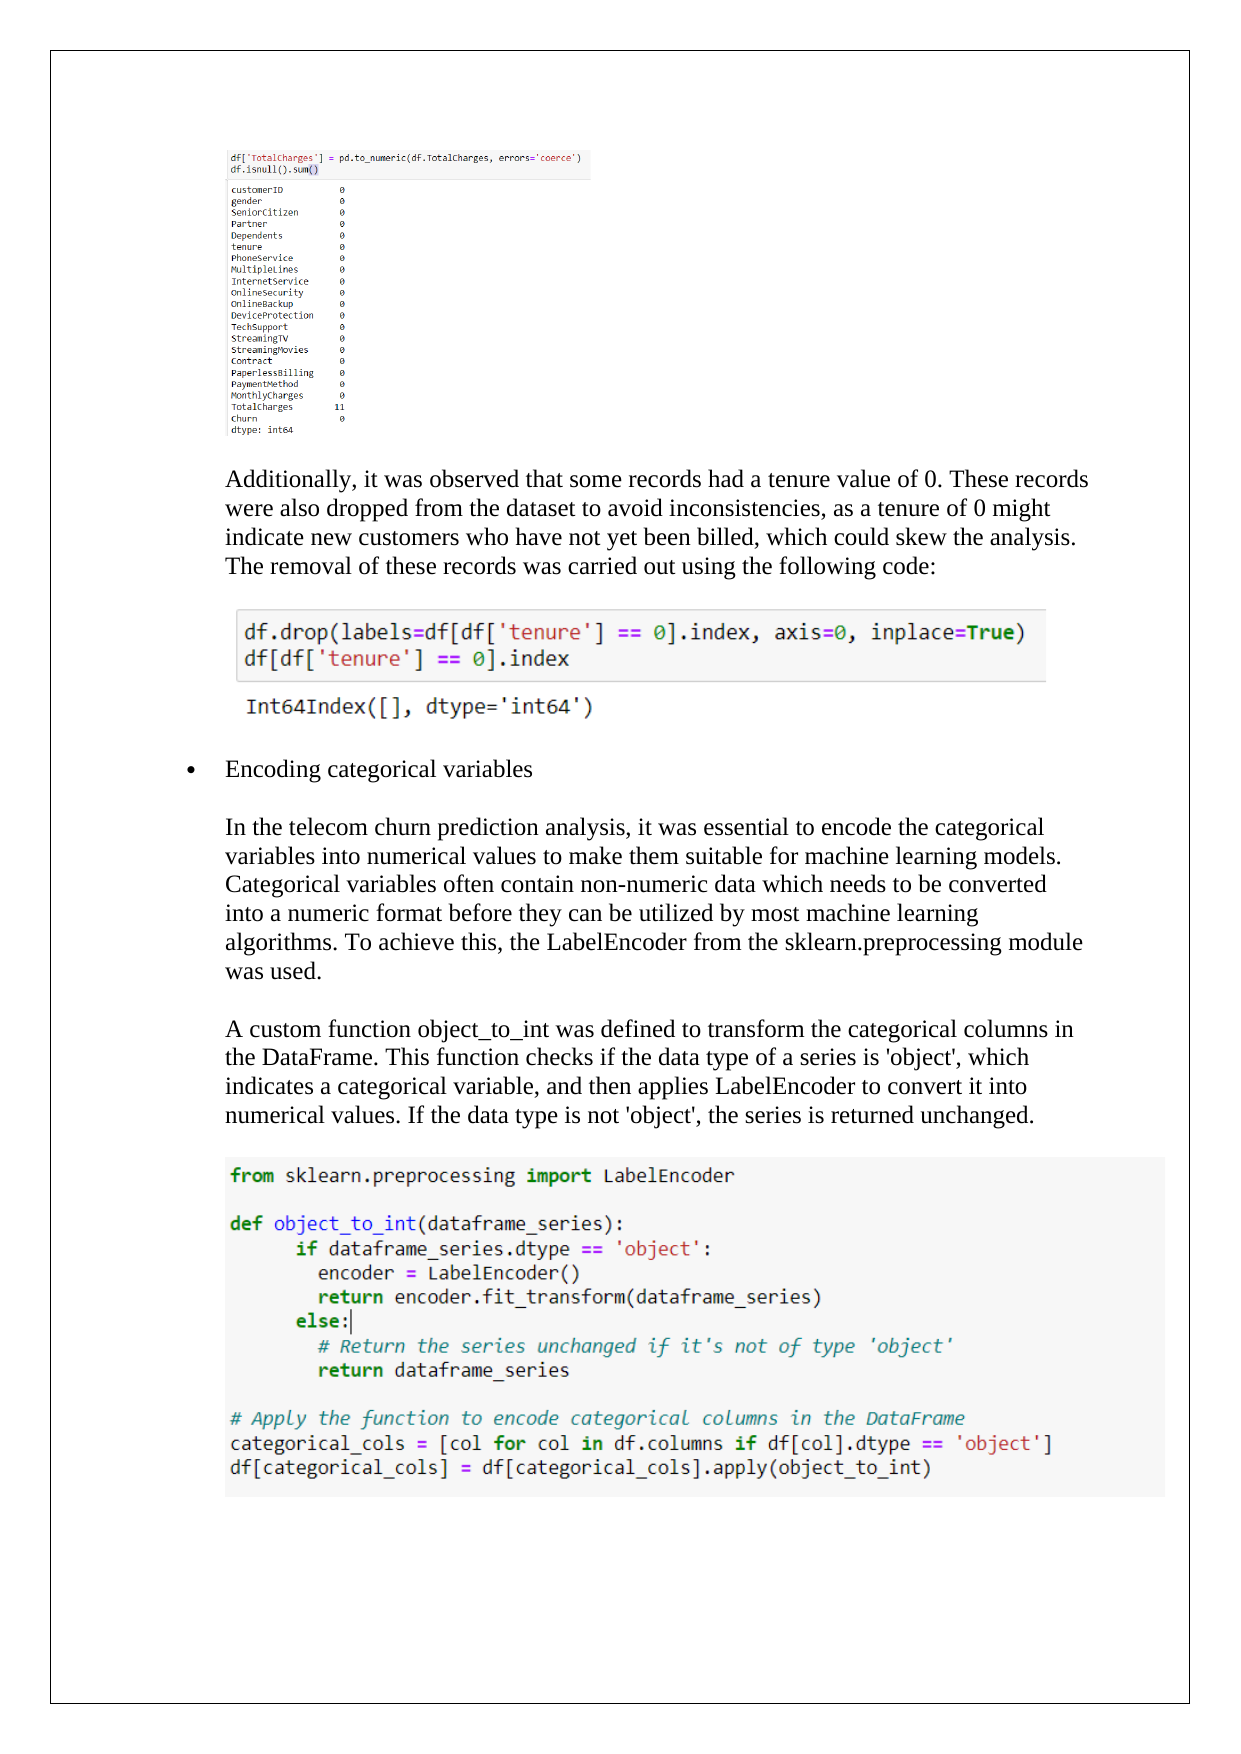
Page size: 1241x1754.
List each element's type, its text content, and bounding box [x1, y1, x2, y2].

picture [225, 1157, 1166, 1497]
text In the telecom churn prediction analysis, it was essential to encode the categorical variables into numerical values to make them suitable for machine learning models. Categorical variables often contain non-numeric data which needs to be converted into a numeric format before they can be utilized by most machine learning algorithms. To achieve this, the LabelEncoder from the sklearn.preprocessing module was used. [225, 812, 1090, 984]
text A custom function object_to_int was defined to transform the categorical columns in the DataFrame. This function checks if the data type of a series is 'object', which indicates a categorical variable, and then applies LabelEncoder to convert it into numerical values. If the data type is not 'object', the series is returned unchanged. [225, 1014, 1090, 1129]
picture [225, 608, 1047, 725]
list Encoding categorical variables [187, 754, 1090, 783]
picture [225, 150, 591, 436]
